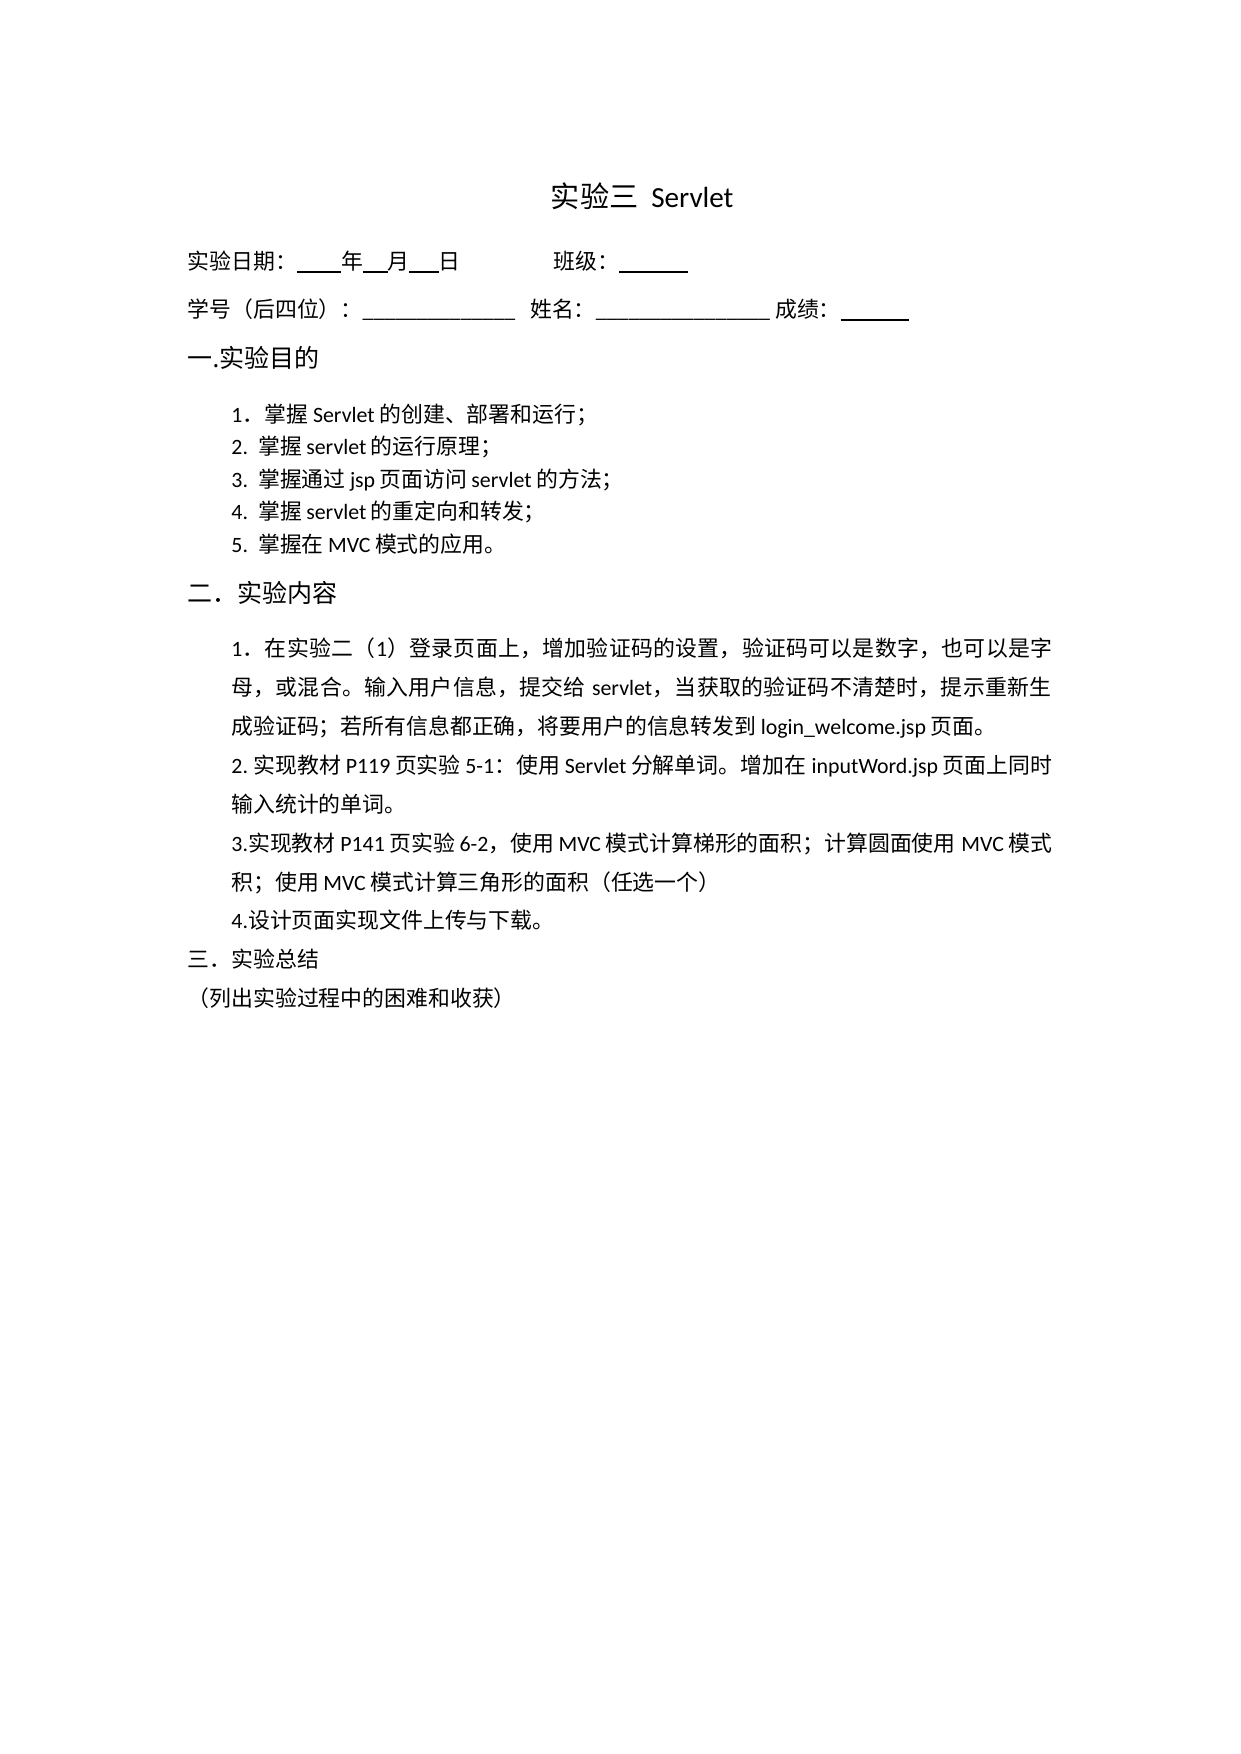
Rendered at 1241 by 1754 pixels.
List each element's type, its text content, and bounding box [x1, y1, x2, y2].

text 3.实现教材P141页实验6-2，使用MVC模式计算梯形的面积；计算圆面使用MVC模式积；使用MVC模式计算三角形的面积（任选一个） [231, 825, 1053, 897]
text （列出实验过程中的困难和收获） [187, 981, 1053, 1013]
text 三．实验总结 [187, 942, 1053, 974]
text 2. 掌握servlet的运行原理； [187, 429, 1053, 461]
text 一.实验目的 [187, 324, 1053, 389]
text 二．实验内容 [187, 559, 1053, 624]
text 4.设计页面实现文件上传与下载。 [231, 903, 1053, 936]
text 5. 掌握在MVC模式的应用。 [187, 526, 1053, 559]
text 1．在实验二（1）登录页面上，增加验证码的设置，验证码可以是数字，也可以是字母，或混合。输入用户信息，提交给servlet，当获取的验证码不清楚时，提示重新生成验证码；若所有信息都正确，将要用户的信息转发到login_welcome.jsp页面。 [231, 631, 1053, 741]
text 2. 实现教材P119页实验5-1：使用Servlet分解单词。增加在inputWord.jsp页面上同时输入统计的单词。 [231, 748, 1053, 819]
text 实验三 Servlet [187, 162, 1053, 227]
text 学号（后四位）：______________ 姓名：________________ 成绩： [187, 292, 1053, 324]
text 4. 掌握servlet的重定向和转发； [187, 494, 1053, 526]
text 实验日期： 年 月 日 班级： [187, 243, 1053, 276]
text 3. 掌握通过jsp页面访问servlet的方法； [187, 461, 1053, 494]
text 1．掌握 Servlet的创建、部署和运行； [231, 396, 1053, 429]
